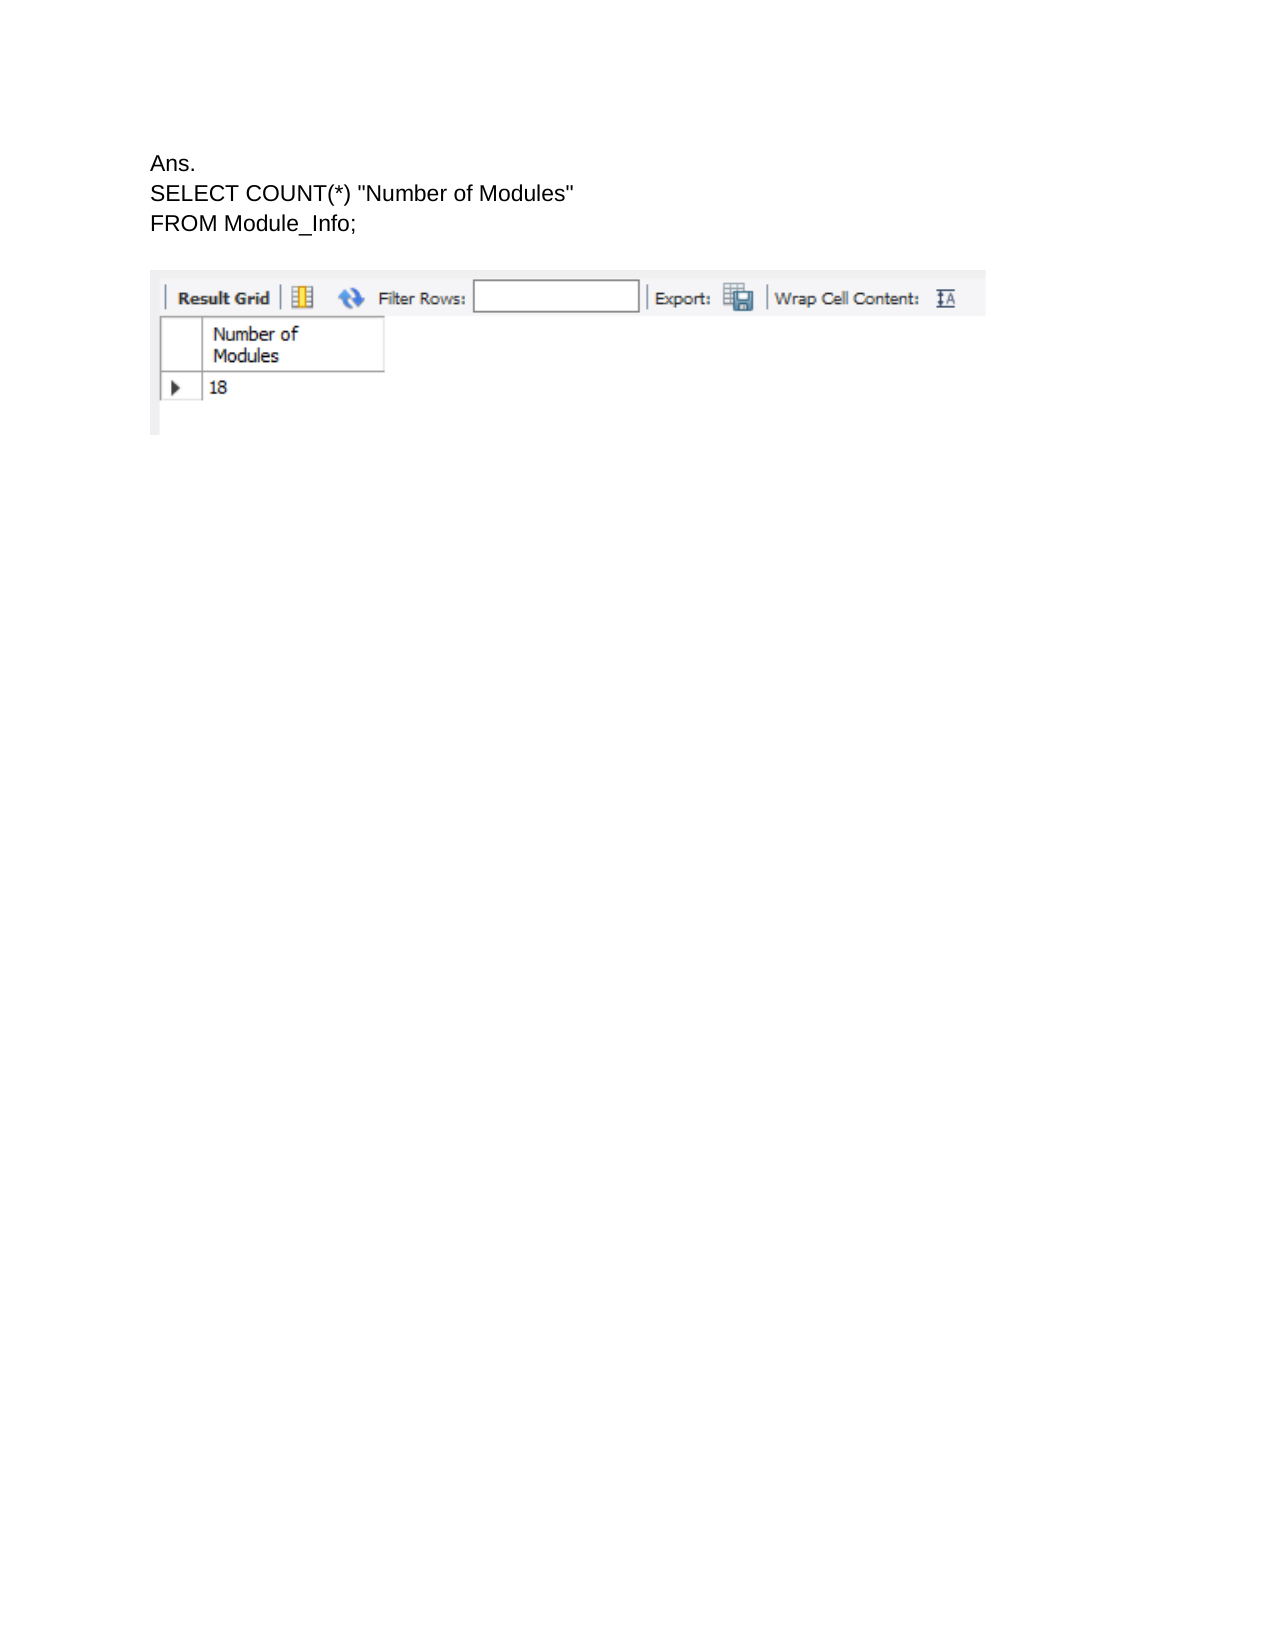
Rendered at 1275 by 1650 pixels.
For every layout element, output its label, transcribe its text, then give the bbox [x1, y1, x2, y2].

text FROM Module_Info; [150, 210, 1125, 237]
text SELECT COUNT(*) "Number of Modules" [150, 180, 1125, 207]
text Ans. [150, 150, 1125, 176]
picture [150, 270, 986, 435]
